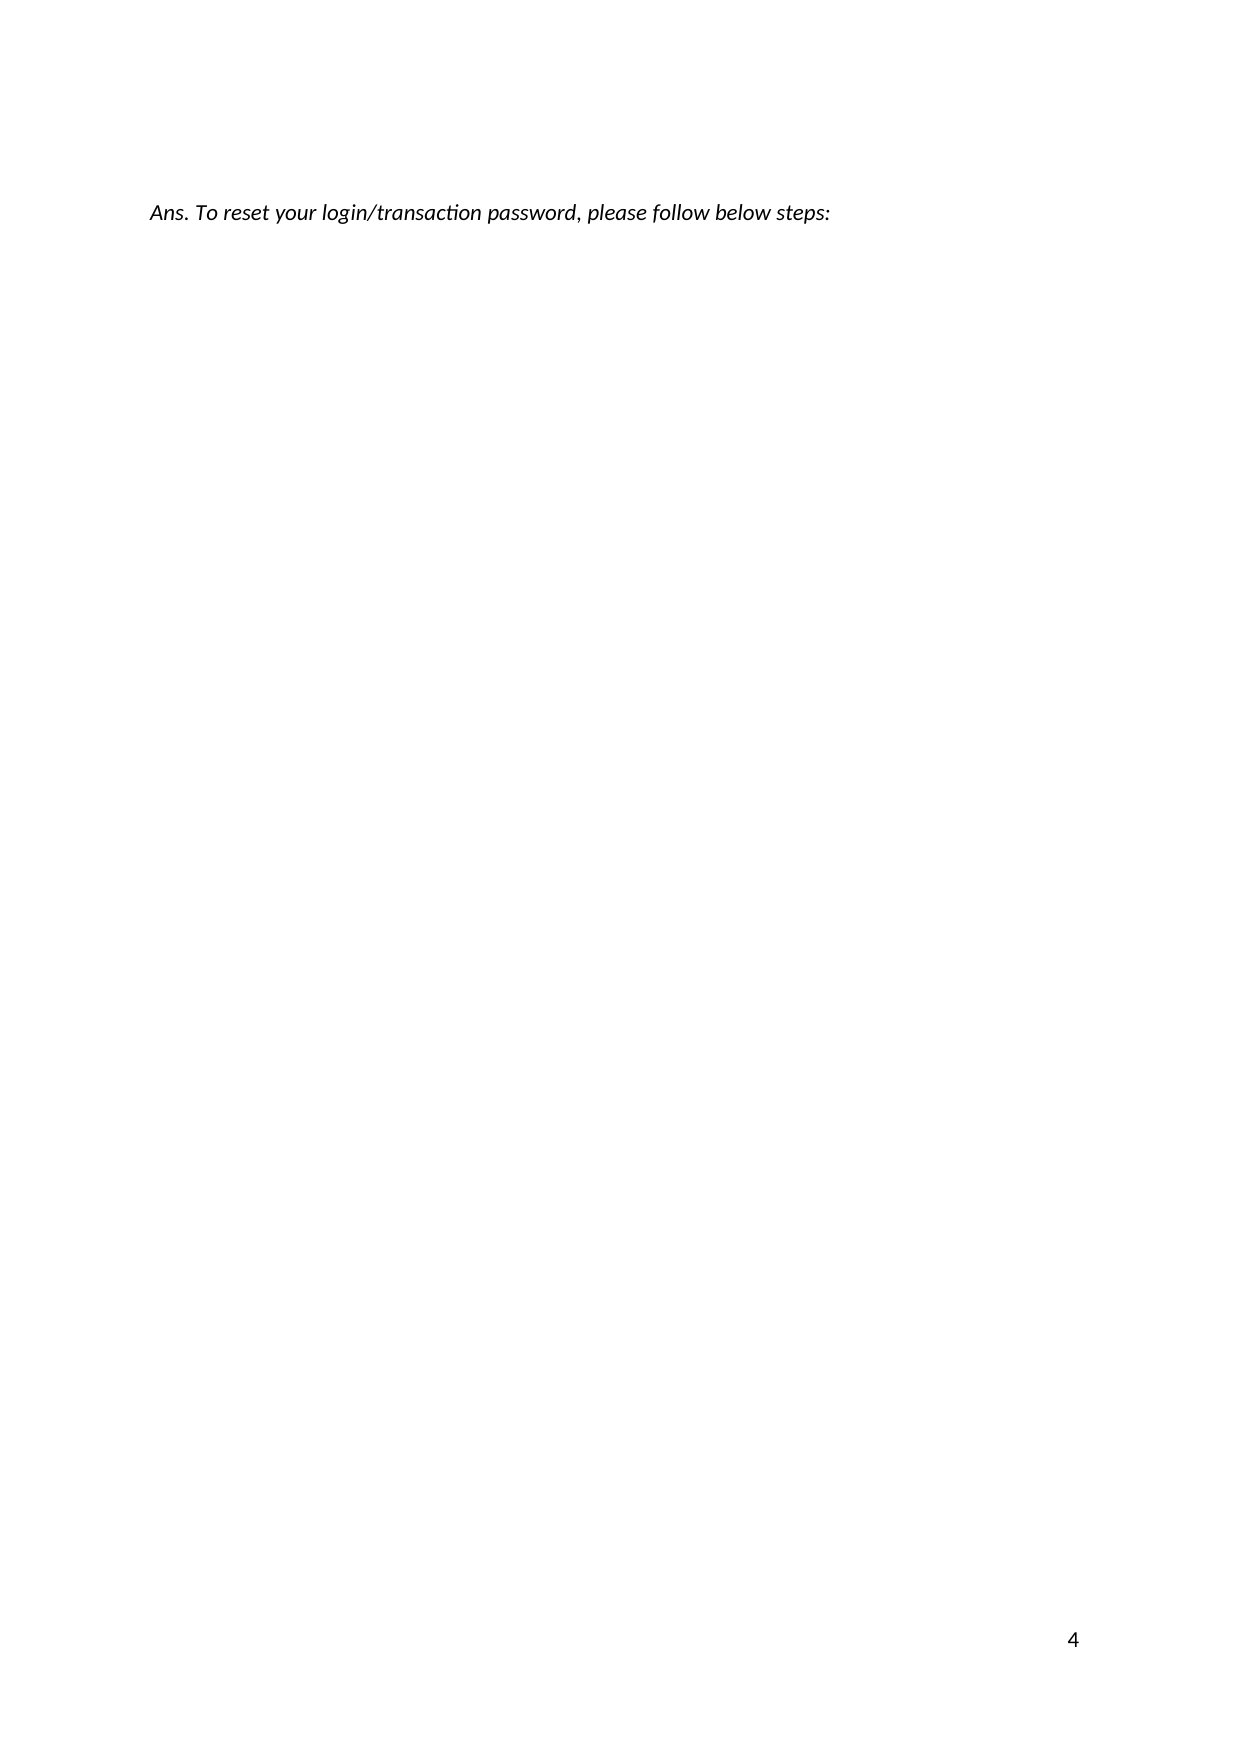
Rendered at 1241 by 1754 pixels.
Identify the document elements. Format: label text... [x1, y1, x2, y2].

text Ans. To reset your login/transaction password, please follow below steps: [150, 198, 1103, 226]
